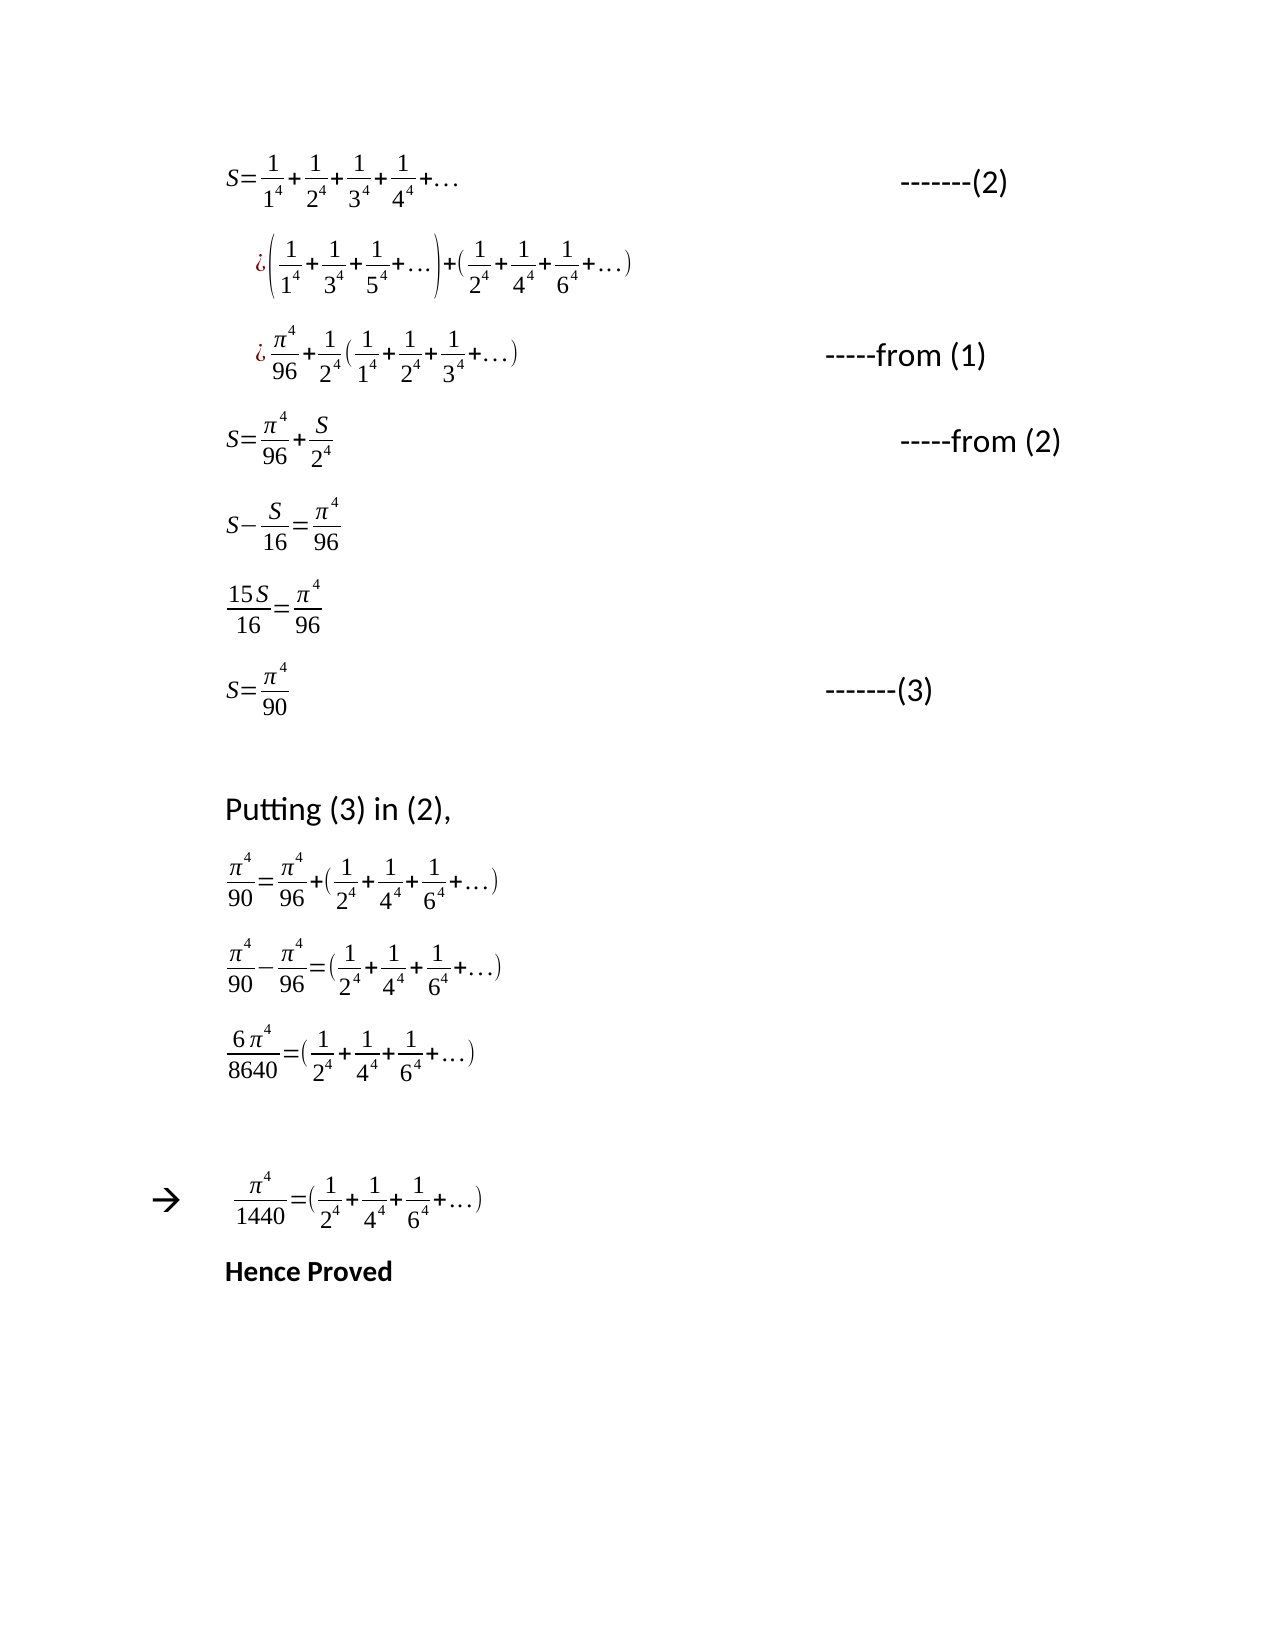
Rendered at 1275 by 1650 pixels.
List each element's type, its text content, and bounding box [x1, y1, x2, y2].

text Putting (3) in (2), [150, 788, 1125, 829]
text -----from (1) [150, 321, 1125, 387]
text Hence Proved [150, 1253, 1125, 1289]
text -----from (2) [150, 407, 1125, 473]
text -------(2) [150, 150, 1125, 212]
text -------(3) [150, 658, 1125, 720]
